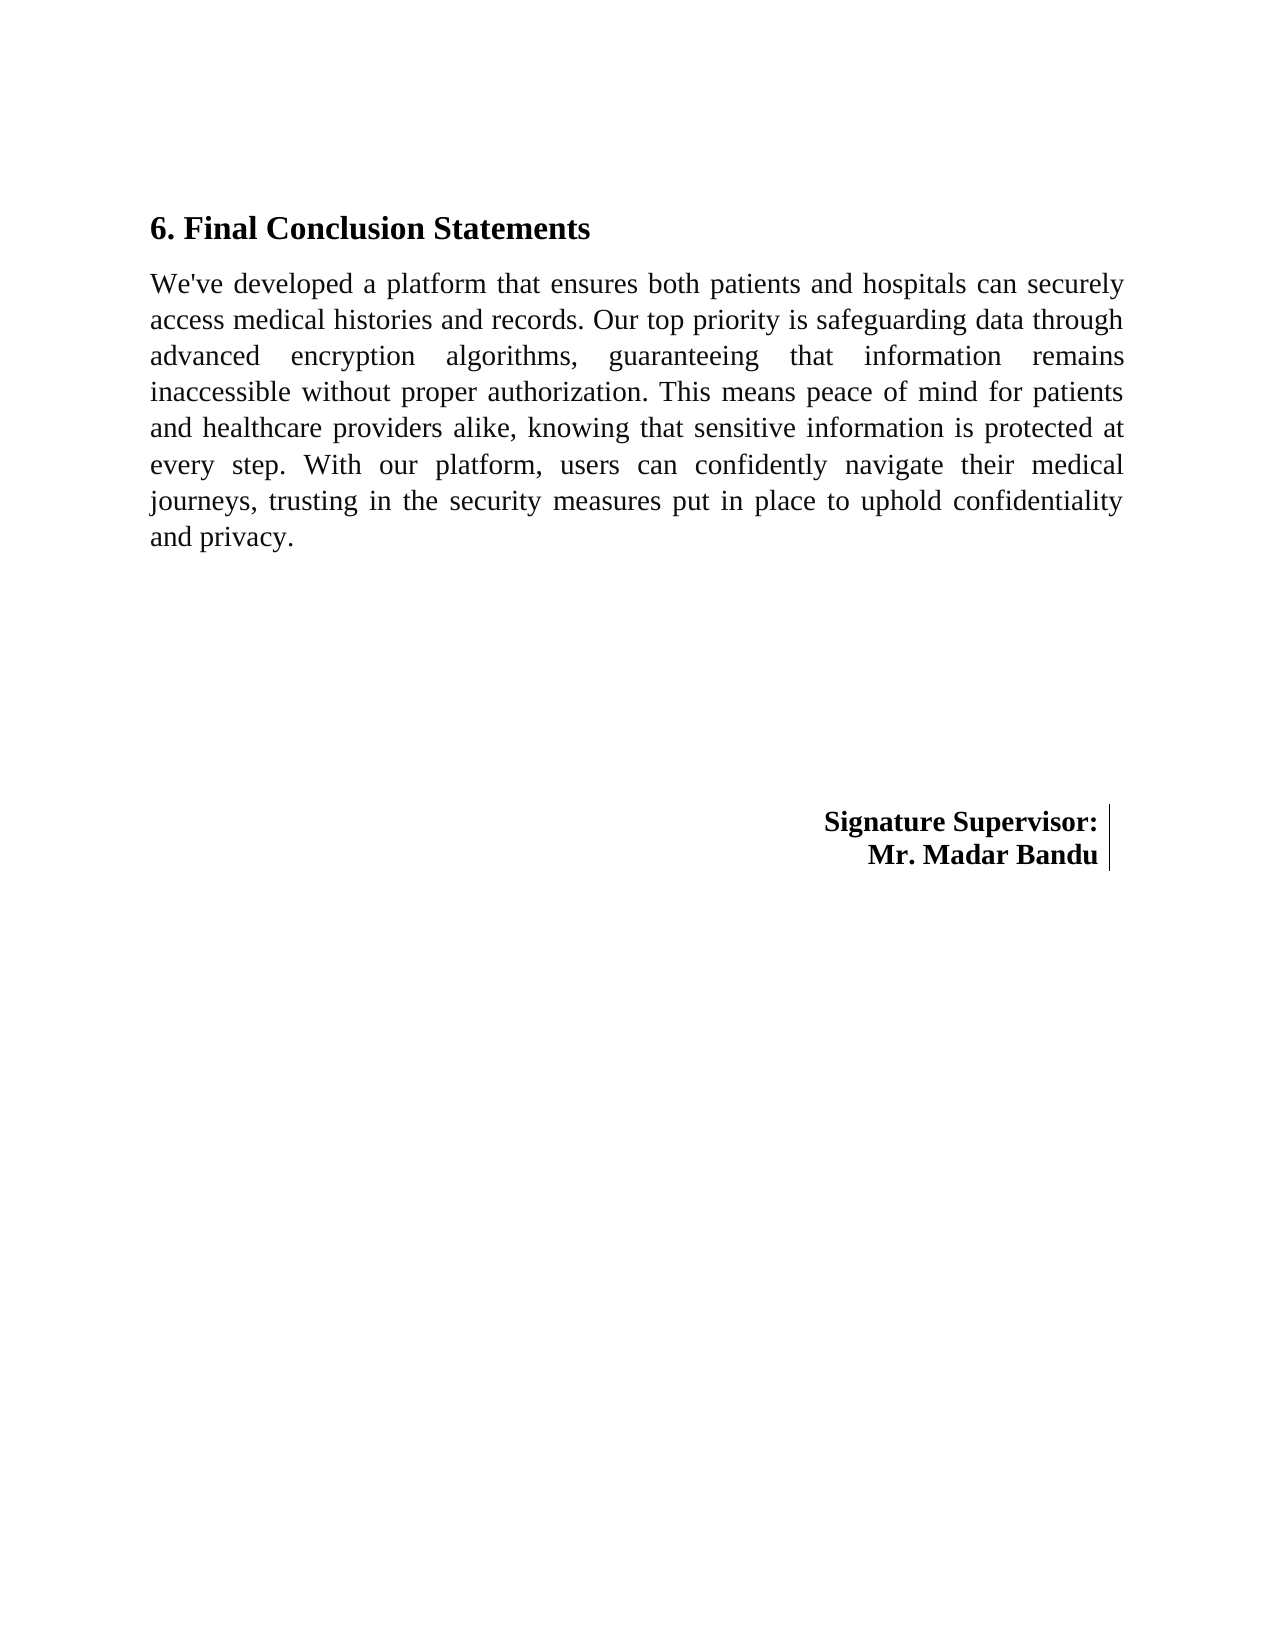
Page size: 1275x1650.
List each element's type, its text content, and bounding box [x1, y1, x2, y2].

table_header Signature Supervisor: Mr. Madar Bandu [150, 804, 1109, 871]
text 6. Final Conclusion Statements [150, 208, 1125, 246]
text We've developed a platform that ensures both patients and hospitals can securely access medical histories and records. Our top priority is safeguarding data through advanced encryption algorithms, guaranteeing that information remains inaccessible without proper authorization. This means peace of mind for patients and healthcare providers alike, knowing that sensitive information is protected at every step. With our platform, users can confidently navigate their medical journeys, trusting in the security measures put in place to uphold confidentiality and privacy. [150, 516, 1125, 553]
